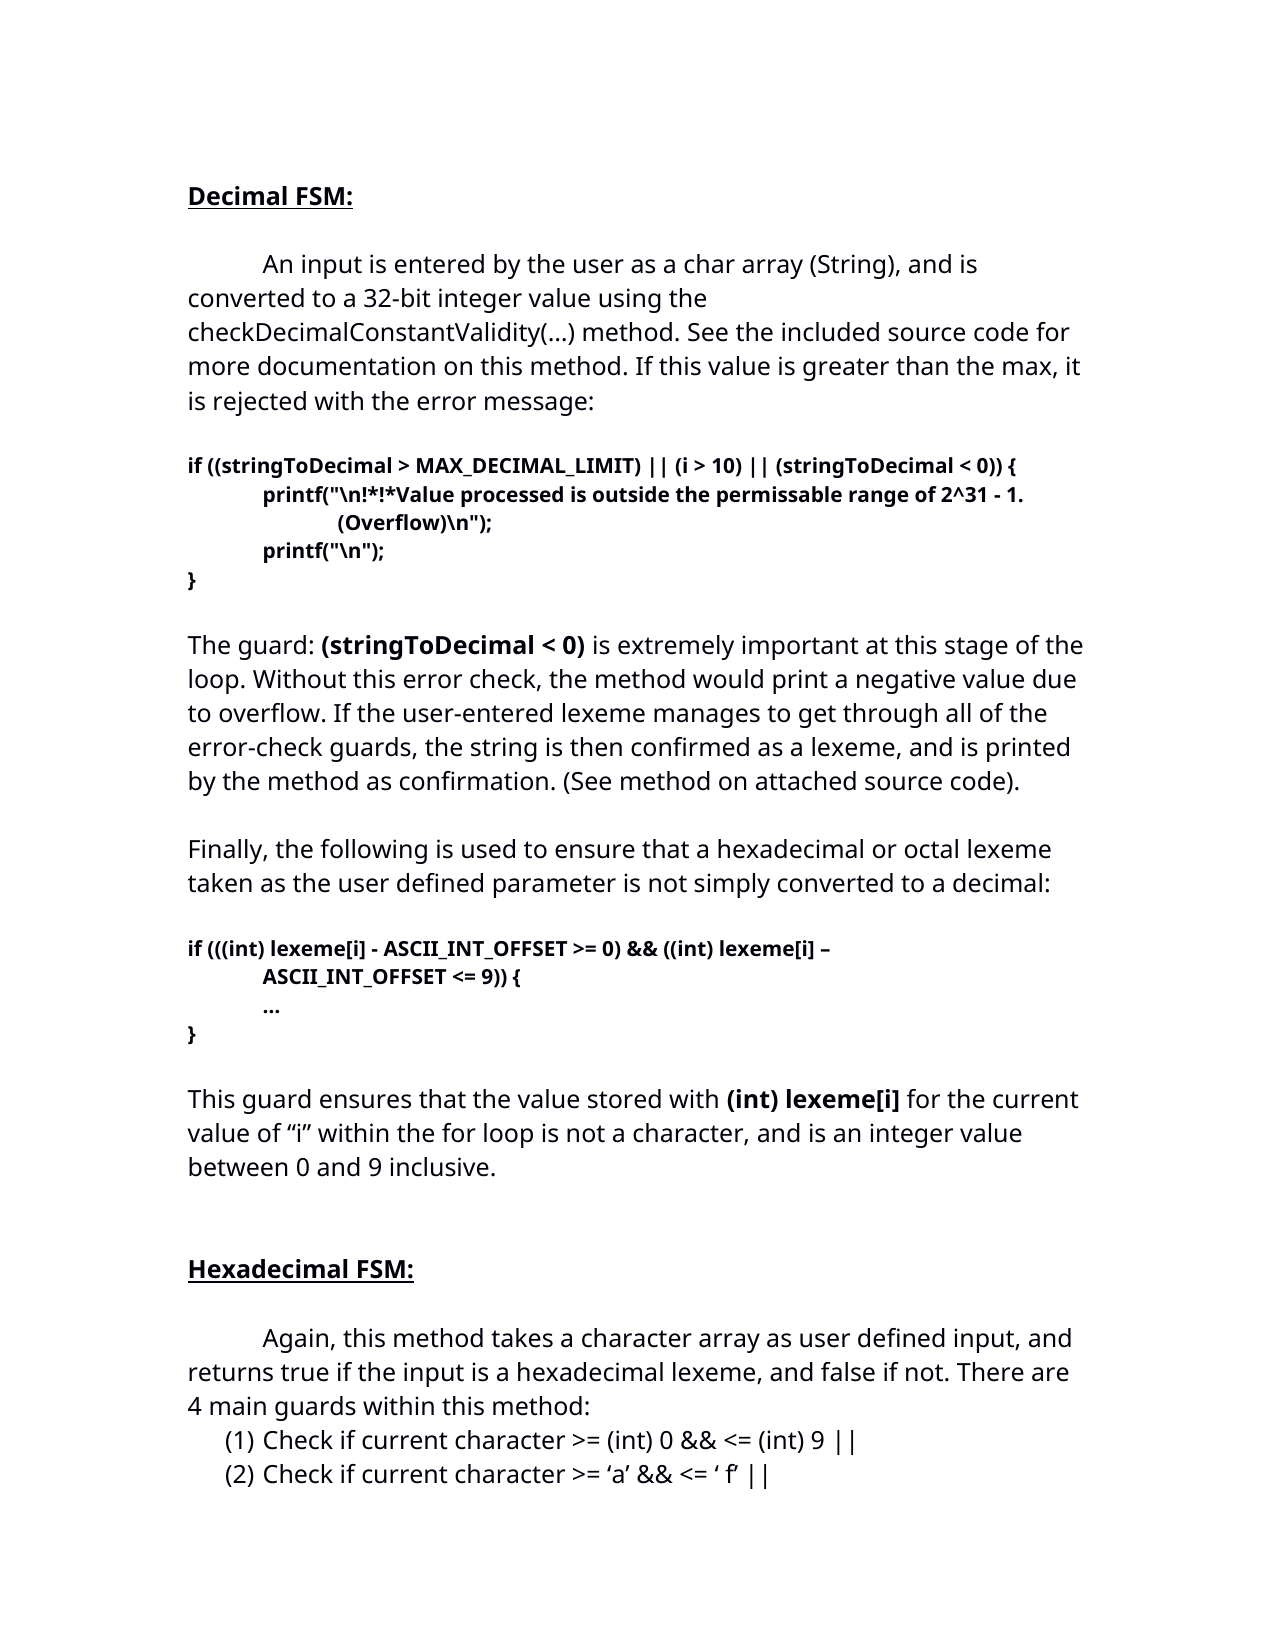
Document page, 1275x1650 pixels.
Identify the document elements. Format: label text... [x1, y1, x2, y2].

text (Overflow)\n"); [262, 508, 1087, 537]
list Check if current character >= (int) 0 && <= (int) 9 || [225, 1422, 1087, 1457]
text } [187, 1019, 1087, 1048]
text Hexadecimal FSM: [187, 1252, 1087, 1286]
text if ((stringToDecimal > MAX_DECIMAL_LIMIT) || (i > 10) || (stringToDecimal < 0)) { [187, 451, 1087, 480]
text Decimal FSM: [187, 179, 1087, 213]
text An input is entered by the user as a char array (String), and is converted to a 32-bit integer value using the checkDecimalConstantValidity(…) method. See the included source code for more documentation on this method. If this value is greater than the max, it is rejected with the error message: [187, 247, 1087, 417]
text if (((int) lexeme[i] - ASCII_INT_OFFSET >= 0) && ((int) lexeme[i] – [187, 934, 1087, 962]
text ASCII_INT_OFFSET <= 9)) { [187, 962, 1087, 991]
text printf("\n"); [262, 537, 1087, 565]
text Finally, the following is used to ensure that a hexadecimal or octal lexeme taken as the user defined parameter is not simply converted to a decimal: [187, 832, 1087, 900]
text … [187, 991, 1087, 1019]
text printf("\n!*!*Value processed is outside the permissable range of 2^31 - 1. [262, 480, 1087, 508]
text The guard: (stringToDecimal < 0) is extremely important at this stage of the loop. Without this error check, the method would print a negative value due to overflow. If the user-entered lexeme manages to get through all of the error-check guards, the string is then confirmed as a lexeme, and is printed by the method as confirmation. (See method on attached source code). [187, 627, 1087, 798]
text This guard ensures that the value stored with (int) lexeme[i] for the current value of “i” within the for loop is not a character, and is an integer value between 0 and 9 inclusive. [187, 1082, 1087, 1184]
text Again, this method takes a character array as user defined input, and returns true if the input is a hexadecimal lexeme, and false if not. There are 4 main guards within this method: [187, 1320, 1087, 1422]
text } [187, 565, 1087, 593]
list Check if current character >= ‘a’ && <= ‘ f’ || [225, 1457, 1087, 1491]
